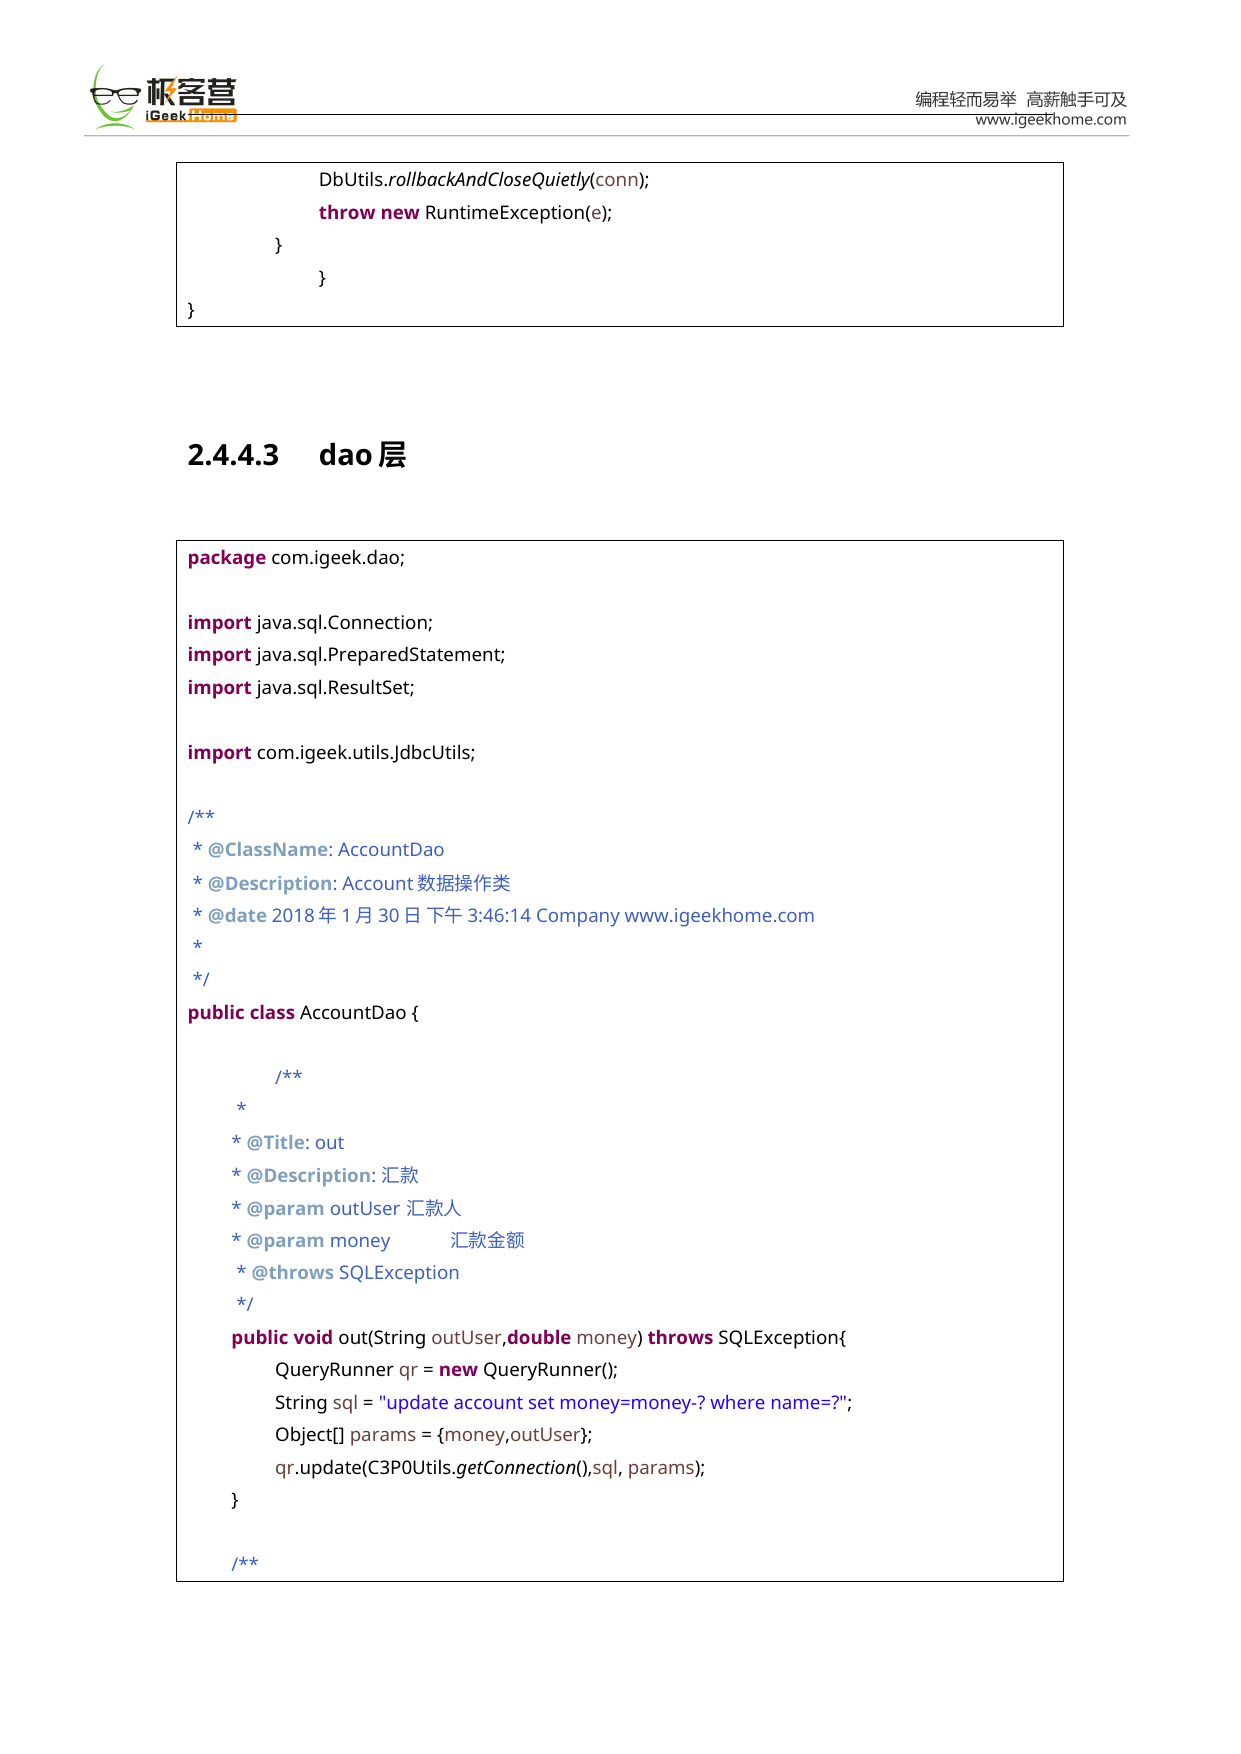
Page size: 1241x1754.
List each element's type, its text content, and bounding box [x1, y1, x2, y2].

picture [0, 0, 1233, 144]
subtitle dao层 [187, 421, 1053, 486]
